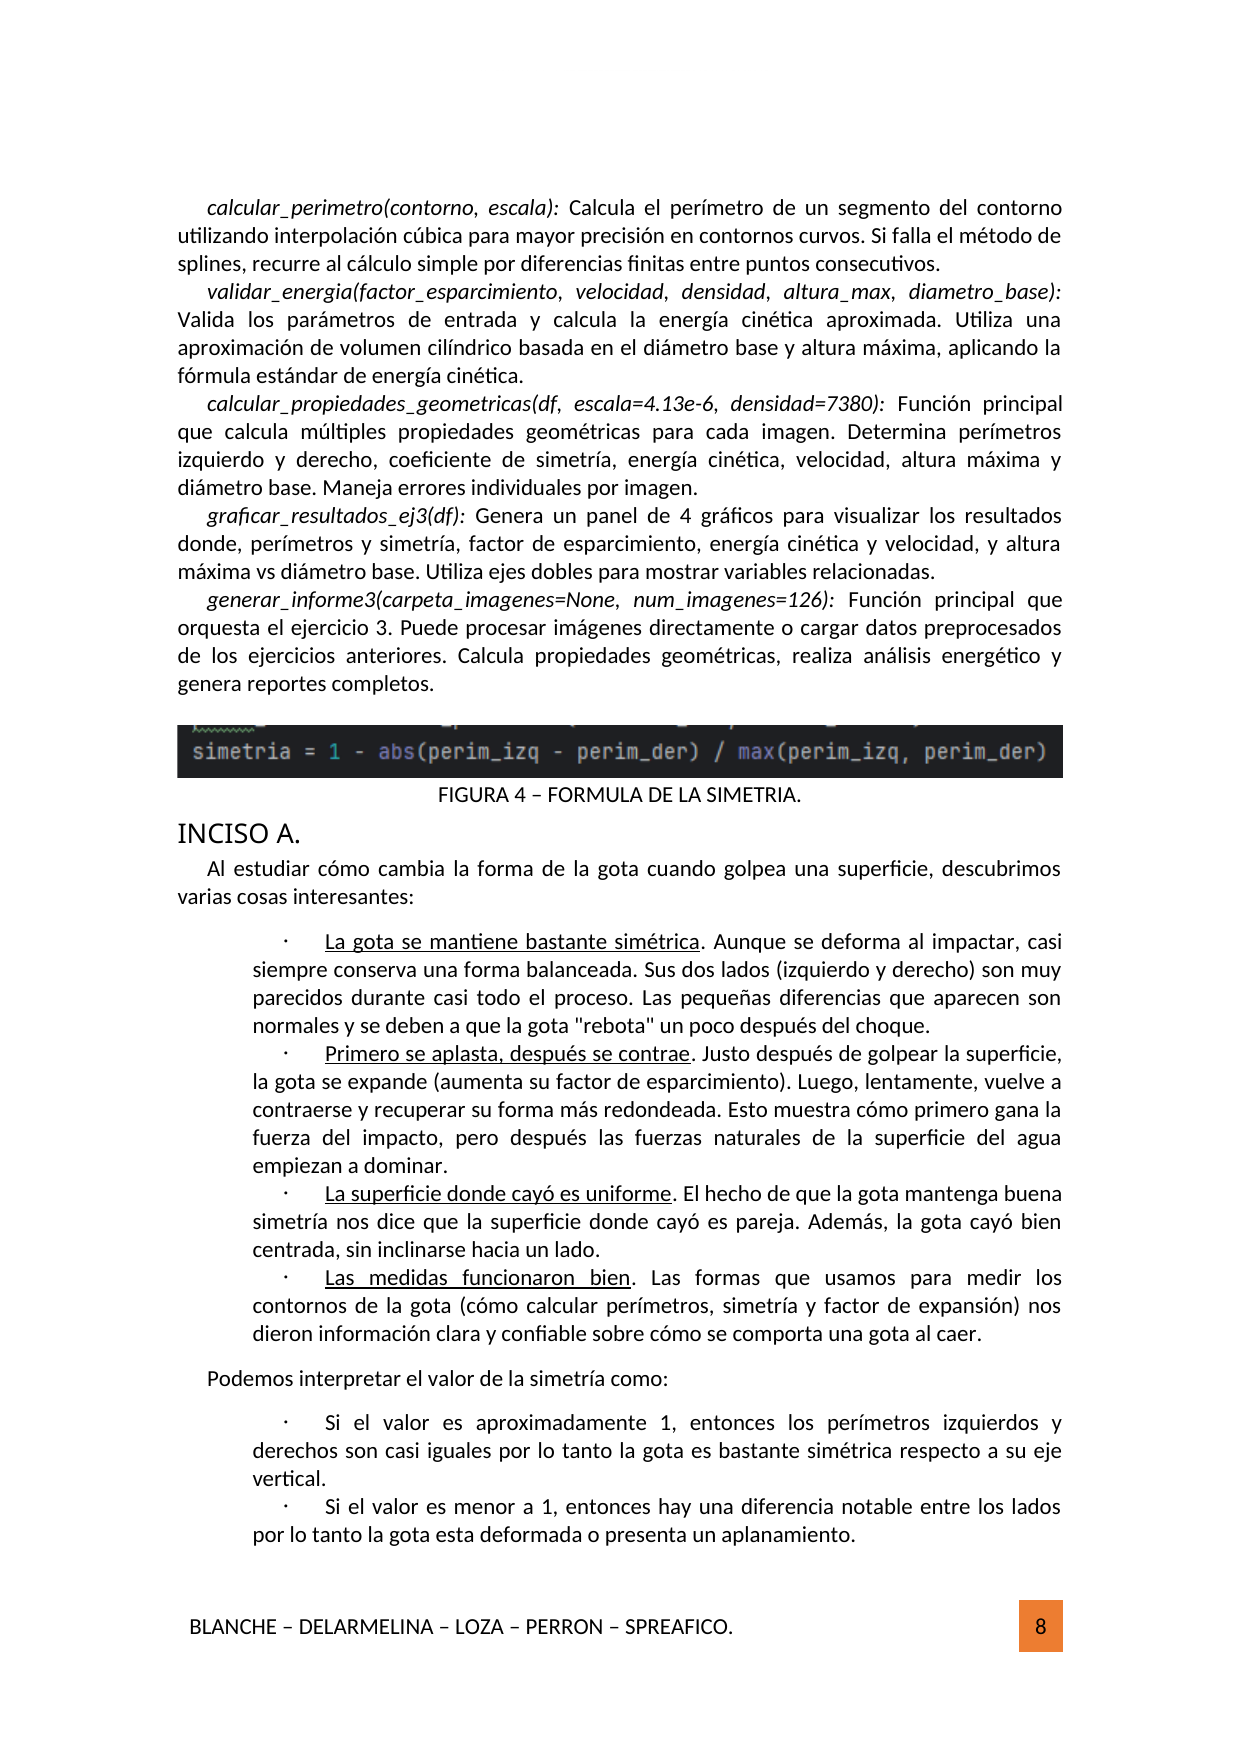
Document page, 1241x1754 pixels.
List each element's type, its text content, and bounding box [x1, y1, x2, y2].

text validar_energia(factor_esparcimiento, velocidad, densidad, altura_max, diametro_base): Valida los parámetros de entrada y calcula la energía cinética aproximada. Utiliza una aproximación de volumen cilíndrico basada en el diámetro base y altura máxima, aplicando la fórmula estándar de energía cinética. [177, 277, 1063, 389]
text generar_informe3(carpeta_imagenes=None, num_imagenes=126): Función principal que orquesta el ejercicio 3. Puede procesar imágenes directamente o cargar datos preprocesados de los ejercicios anteriores. Calcula propiedades geométricas, realiza análisis energético y genera reportes completos. [177, 585, 1063, 697]
list Primero se aplasta, después se contrae. Justo después de golpear la superficie, la gota se expande (aumenta su factor de esparcimiento). Luego, lentamente, vuelve a contraerse y recuperar su forma más redondeada. Esto muestra cómo primero gana la fuerza del impacto, pero después las fuerzas naturales de la superficie del agua empiezan a dominar. [252, 1039, 1063, 1179]
list Si el valor es aproximadamente 1, entonces los perímetros izquierdos y derechos son casi iguales por lo tanto la gota es bastante simétrica respecto a su eje vertical. [252, 1408, 1063, 1492]
text calcular_propiedades_geometricas(df, escala=4.13e-6, densidad=7380): Función principal que calcula múltiples propiedades geométricas para cada imagen. Determina perímetros izquierdo y derecho, coeficiente de simetría, energía cinética, velocidad, altura máxima y diámetro base. Maneja errores individuales por imagen. [177, 389, 1063, 501]
list Si el valor es menor a 1, entonces hay una diferencia notable entre los lados por lo tanto la gota esta deformada o presenta un aplanamiento. [252, 1492, 1063, 1548]
text calcular_perimetro(contorno, escala): Calcula el perímetro de un segmento del contorno utilizando interpolación cúbica para mayor precisión en contornos curvos. Si falla el método de splines, recurre al cálculo simple por diferencias finitas entre puntos consecutivos. [177, 193, 1063, 277]
subtitle INCISO A. [177, 814, 1063, 851]
text Podemos interpretar el valor de la simetría como: [177, 1364, 1063, 1392]
subtitle FIGURA 4 – FORMULA DE LA SIMETRIA. [177, 780, 1063, 808]
list Las medidas funcionaron bien. Las formas que usamos para medir los contornos de la gota (cómo calcular perímetros, simetría y factor de expansión) nos dieron información clara y confiable sobre cómo se comporta una gota al caer. [252, 1263, 1063, 1347]
text graficar_resultados_ej3(df): Genera un panel de 4 gráficos para visualizar los resultados donde, perímetros y simetría, factor de esparcimiento, energía cinética y velocidad, y altura máxima vs diámetro base. Utiliza ejes dobles para mostrar variables relacionadas. [177, 501, 1063, 585]
list La superficie donde cayó es uniforme. El hecho de que la gota mantenga buena simetría nos dice que la superficie donde cayó es pareja. Además, la gota cayó bien centrada, sin inclinarse hacia un lado. [252, 1179, 1063, 1263]
picture [177, 725, 1063, 778]
list La gota se mantiene bastante simétrica. Aunque se deforma al impactar, casi siempre conserva una forma balanceada. Sus dos lados (izquierdo y derecho) son muy parecidos durante casi todo el proceso. Las pequeñas diferencias que aparecen son normales y se deben a que la gota "rebota" un poco después del choque. [252, 927, 1063, 1039]
text Al estudiar cómo cambia la forma de la gota cuando golpea una superficie, descubrimos varias cosas interesantes: [177, 854, 1063, 910]
